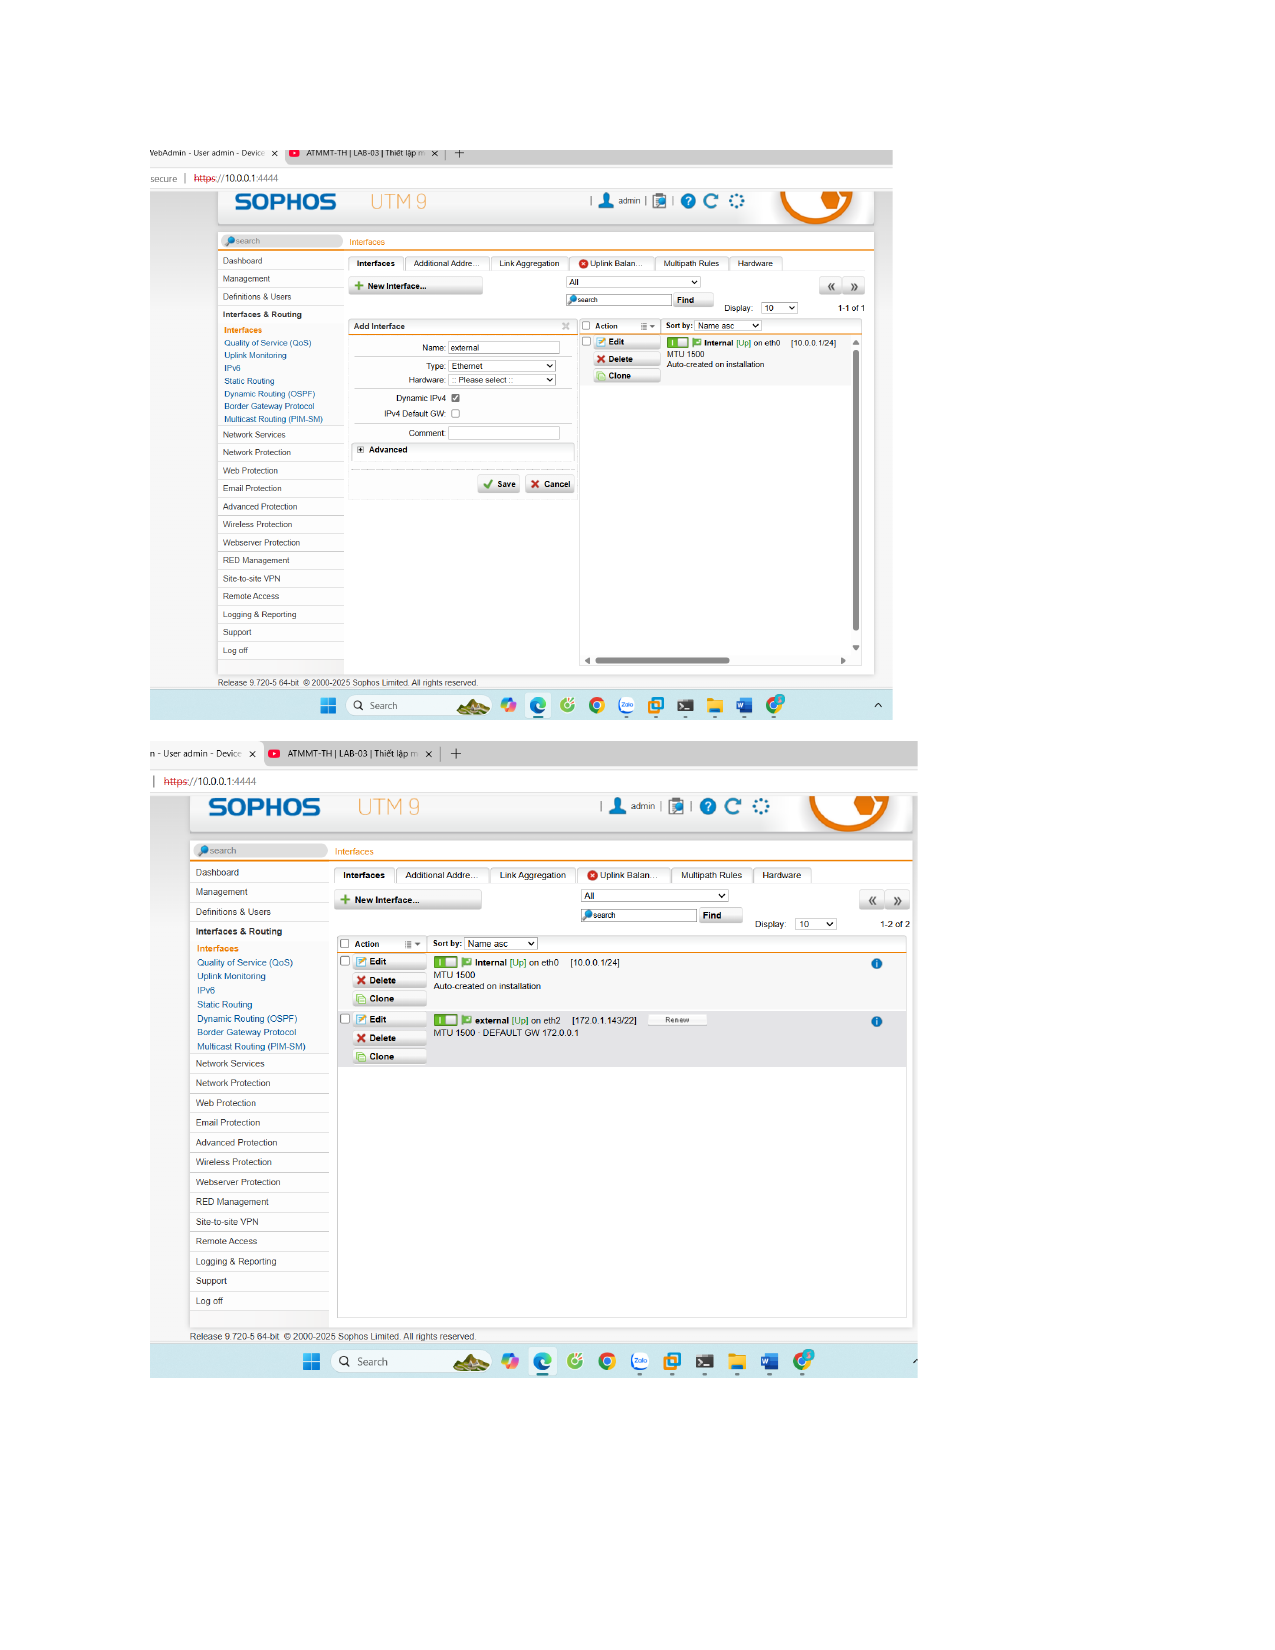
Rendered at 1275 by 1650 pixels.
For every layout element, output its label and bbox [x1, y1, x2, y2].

picture [150, 741, 918, 1378]
picture [150, 150, 893, 720]
